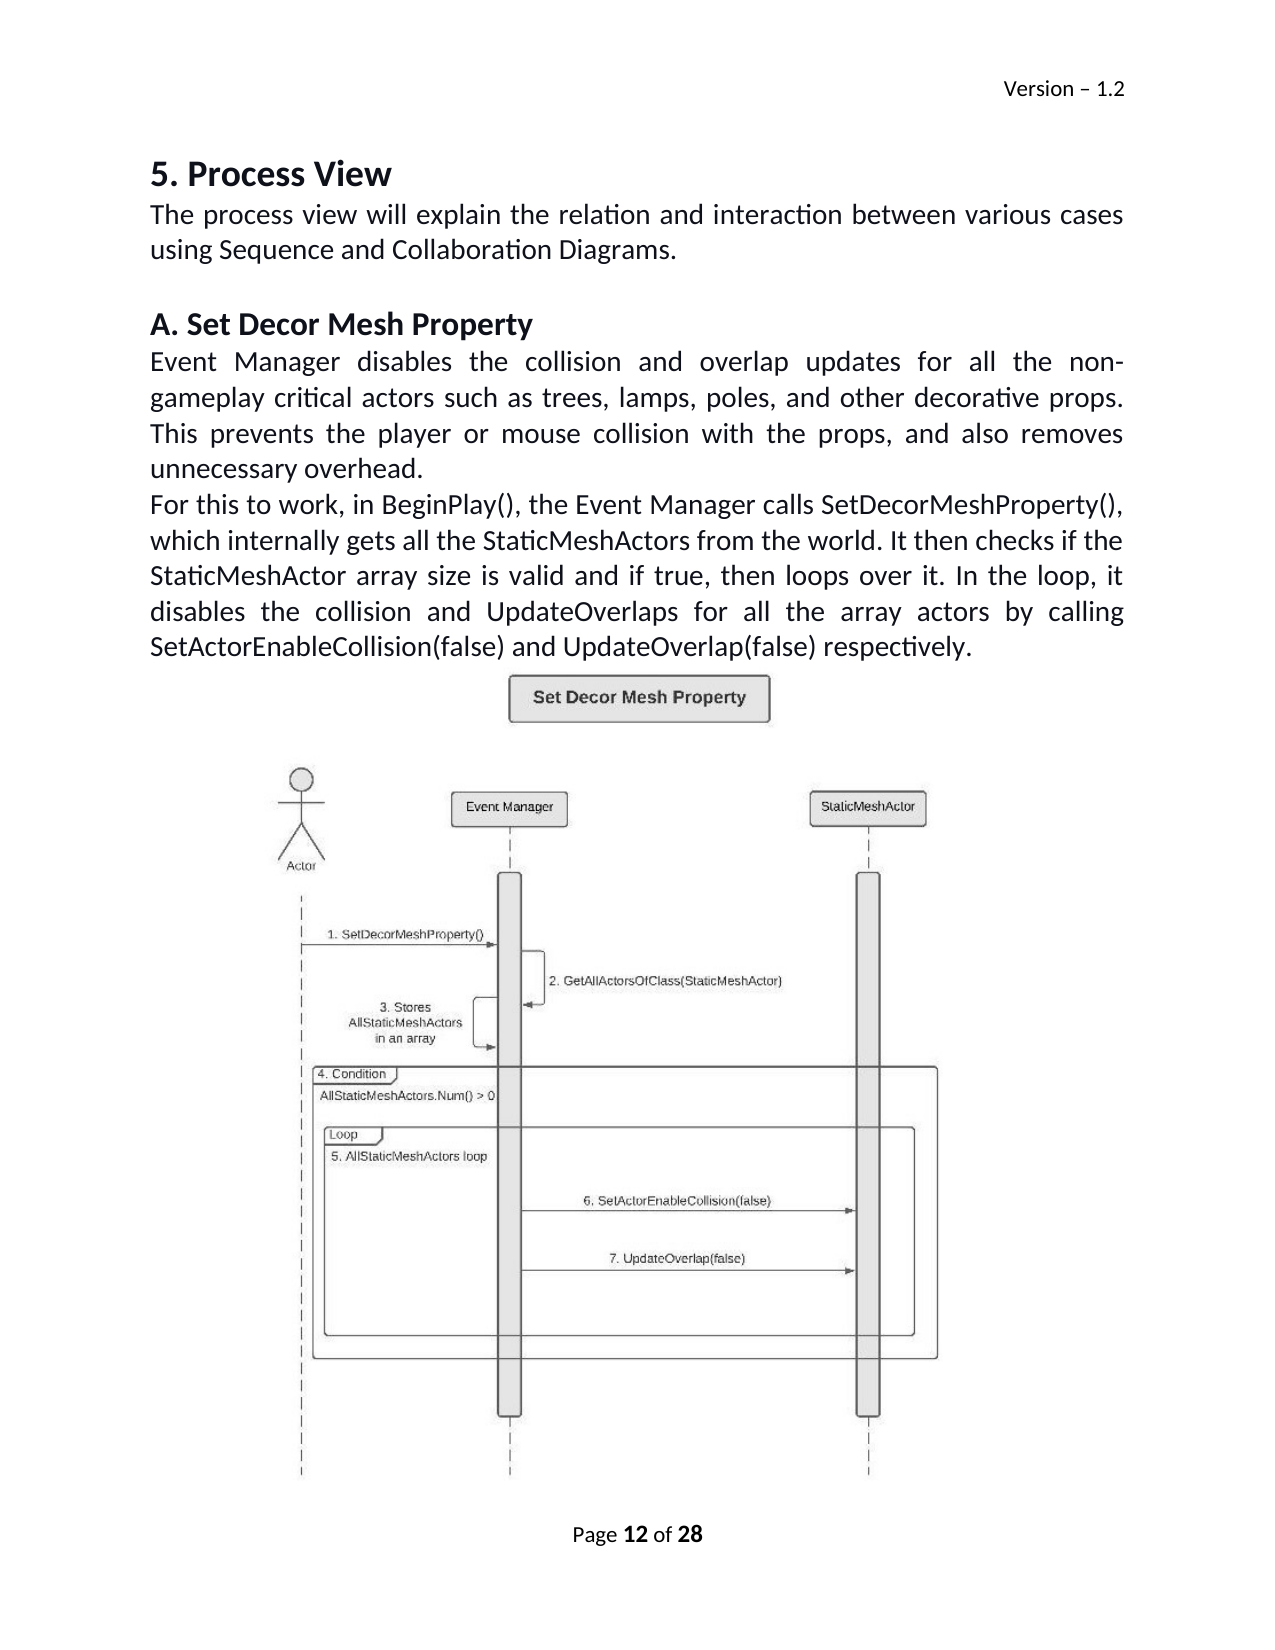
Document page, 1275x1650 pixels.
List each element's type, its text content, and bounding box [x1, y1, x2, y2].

text The process view will explain the relation and interaction between various cases using Sequence and Collaboration Diagrams. [150, 196, 1125, 267]
text Event Manager disables the collision and overlap updates for all the non-gameplay critical actors such as trees, lamps, poles, and other decorative props. This prevents the player or mouse collision with the props, and also removes unnecessary overhead. [150, 343, 1125, 486]
text 5. Process View [150, 150, 1125, 196]
text For this to work, in BeginPlay(), the Event Manager calls SetDecorMeshProperty(), which internally gets all the StaticMeshActors from the world. It then checks if the StaticMeshActor array size is valid and if true, then loops over it. In the loop, it disables the collision and UpdateOverlaps for all the array actors by calling SetActorEnableCollision(false) and UpdateOverlap(false) respectively. [150, 486, 1125, 664]
text A. Set Decor Mesh Property [150, 303, 1125, 343]
